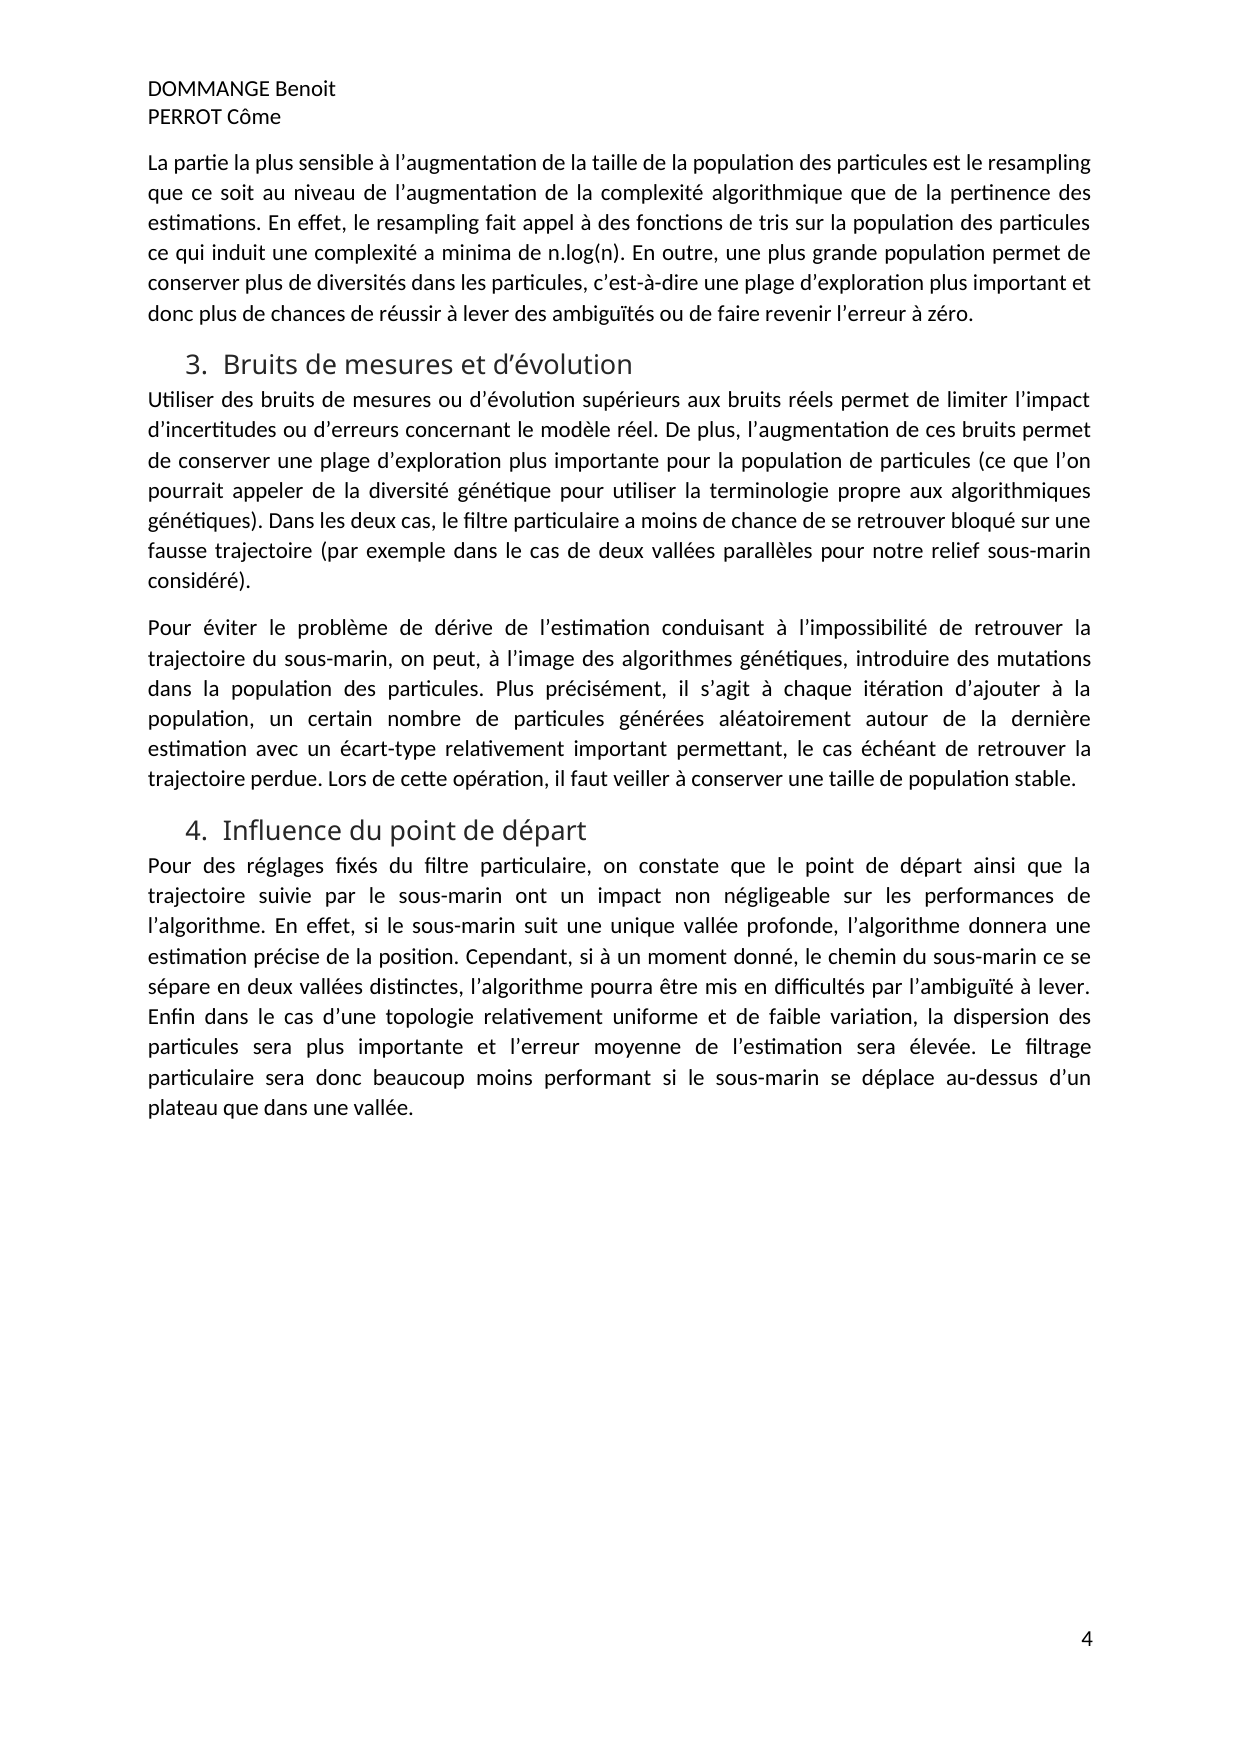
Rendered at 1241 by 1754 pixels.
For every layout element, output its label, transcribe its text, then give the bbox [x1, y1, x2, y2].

subtitle Influence du point de départ [185, 811, 1093, 848]
text Utiliser des bruits de mesures ou d’évolution supérieurs aux bruits réels permet de limiter l’impact d’incertitudes ou d’erreurs concernant le modèle réel. De plus, l’augmentation de ces bruits permet de conserver une plage d’exploration plus importante pour la population de particules (ce que l’on pourrait appeler de la diversité génétique pour utiliser la terminologie propre aux algorithmiques génétiques). Dans les deux cas, le filtre particulaire a moins de chance de se retrouver bloqué sur une fausse trajectoire (par exemple dans le cas de deux vallées parallèles pour notre relief sous-marin considéré). [148, 385, 1093, 594]
text Pour éviter le problème de dérive de l’estimation conduisant à l’impossibilité de retrouver la trajectoire du sous-marin, on peut, à l’image des algorithmes génétiques, introduire des mutations dans la population des particules. Plus précisément, il s’agit à chaque itération d’ajouter à la population, un certain nombre de particules générées aléatoirement autour de la dernière estimation avec un écart-type relativement important permettant, le cas échéant de retrouver la trajectoire perdue. Lors de cette opération, il faut veiller à conserver une taille de population stable. [148, 613, 1093, 792]
subtitle Bruits de mesures et d’évolution [185, 346, 1093, 382]
text La partie la plus sensible à l’augmentation de la taille de la population des particules est le resampling que ce soit au niveau de l’augmentation de la complexité algorithmique que de la pertinence des estimations. En effet, le resampling fait appel à des fonctions de tris sur la population des particules ce qui induit une complexité a minima de n.log(n). En outre, une plus grande population permet de conserver plus de diversités dans les particules, c’est-à-dire une plage d’exploration plus important et donc plus de chances de réussir à lever des ambiguïtés ou de faire revenir l’erreur à zéro. [148, 148, 1093, 327]
text Pour des réglages fixés du filtre particulaire, on constate que le point de départ ainsi que la trajectoire suivie par le sous-marin ont un impact non négligeable sur les performances de l’algorithme. En effet, si le sous-marin suit une unique vallée profonde, l’algorithme donnera une estimation précise de la position. Cependant, si à un moment donné, le chemin du sous-marin ce se sépare en deux vallées distinctes, l’algorithme pourra être mis en difficultés par l’ambiguïté à lever. Enfin dans le cas d’une topologie relativement uniforme et de faible variation, la dispersion des particules sera plus importante et l’erreur moyenne de l’estimation sera élevée. Le filtrage particulaire sera donc beaucoup moins performant si le sous-marin se déplace au-dessus d’un plateau que dans une vallée. [148, 851, 1093, 1121]
